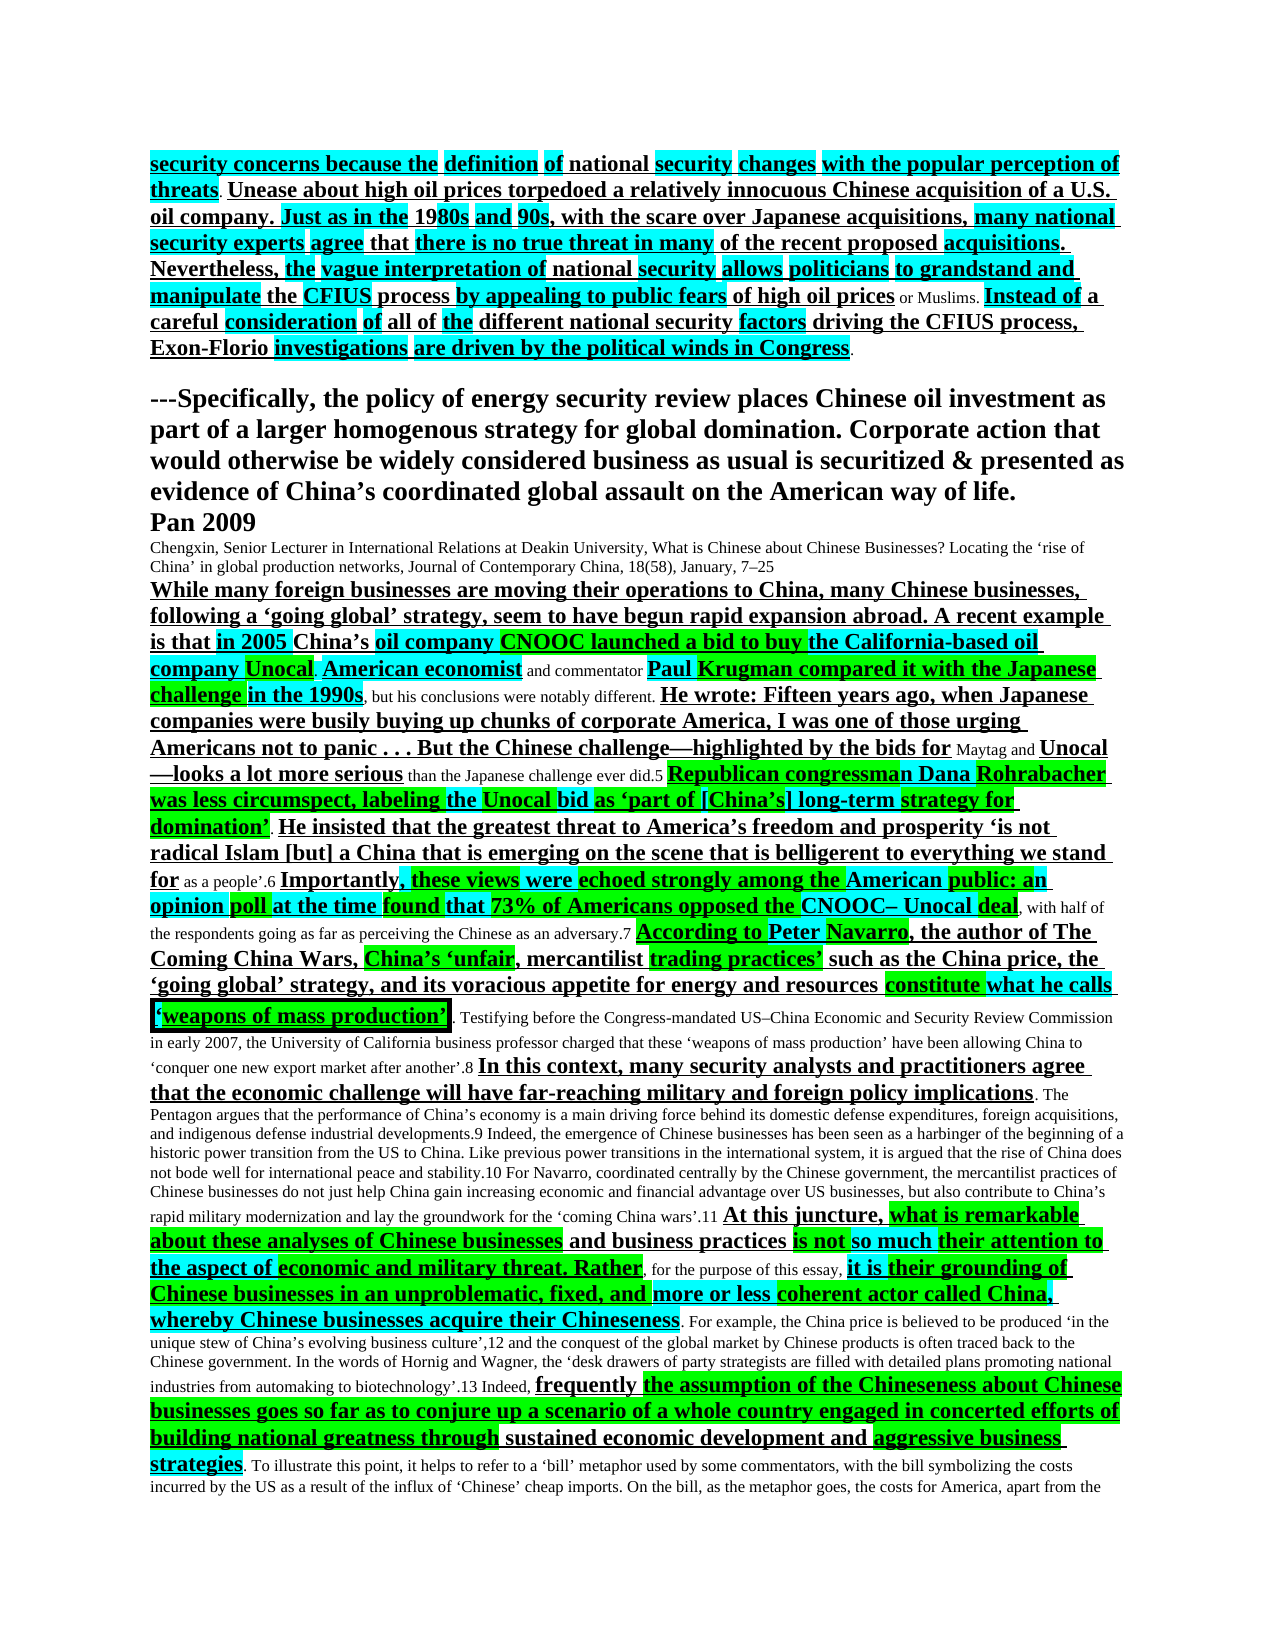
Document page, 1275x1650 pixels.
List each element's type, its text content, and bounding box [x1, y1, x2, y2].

subtitle ---Specifically, the policy of energy security review places Chinese oil investment as part of a larger homogenous strategy for global domination. Corporate action that would otherwise be widely considered business as usual is securitized & presented as evidence of China’s coordinated global assault on the American way of life. [150, 382, 1125, 506]
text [150, 150, 1125, 361]
text Pan 2009 [150, 506, 1125, 537]
text Chengxin, Senior Lecturer in International Relations at Deakin University, What is Chinese about Chinese Businesses? Locating the ‘rise of China’ in global production networks, Journal of Contemporary China, 18(58), January, 7–25 [150, 537, 1125, 576]
